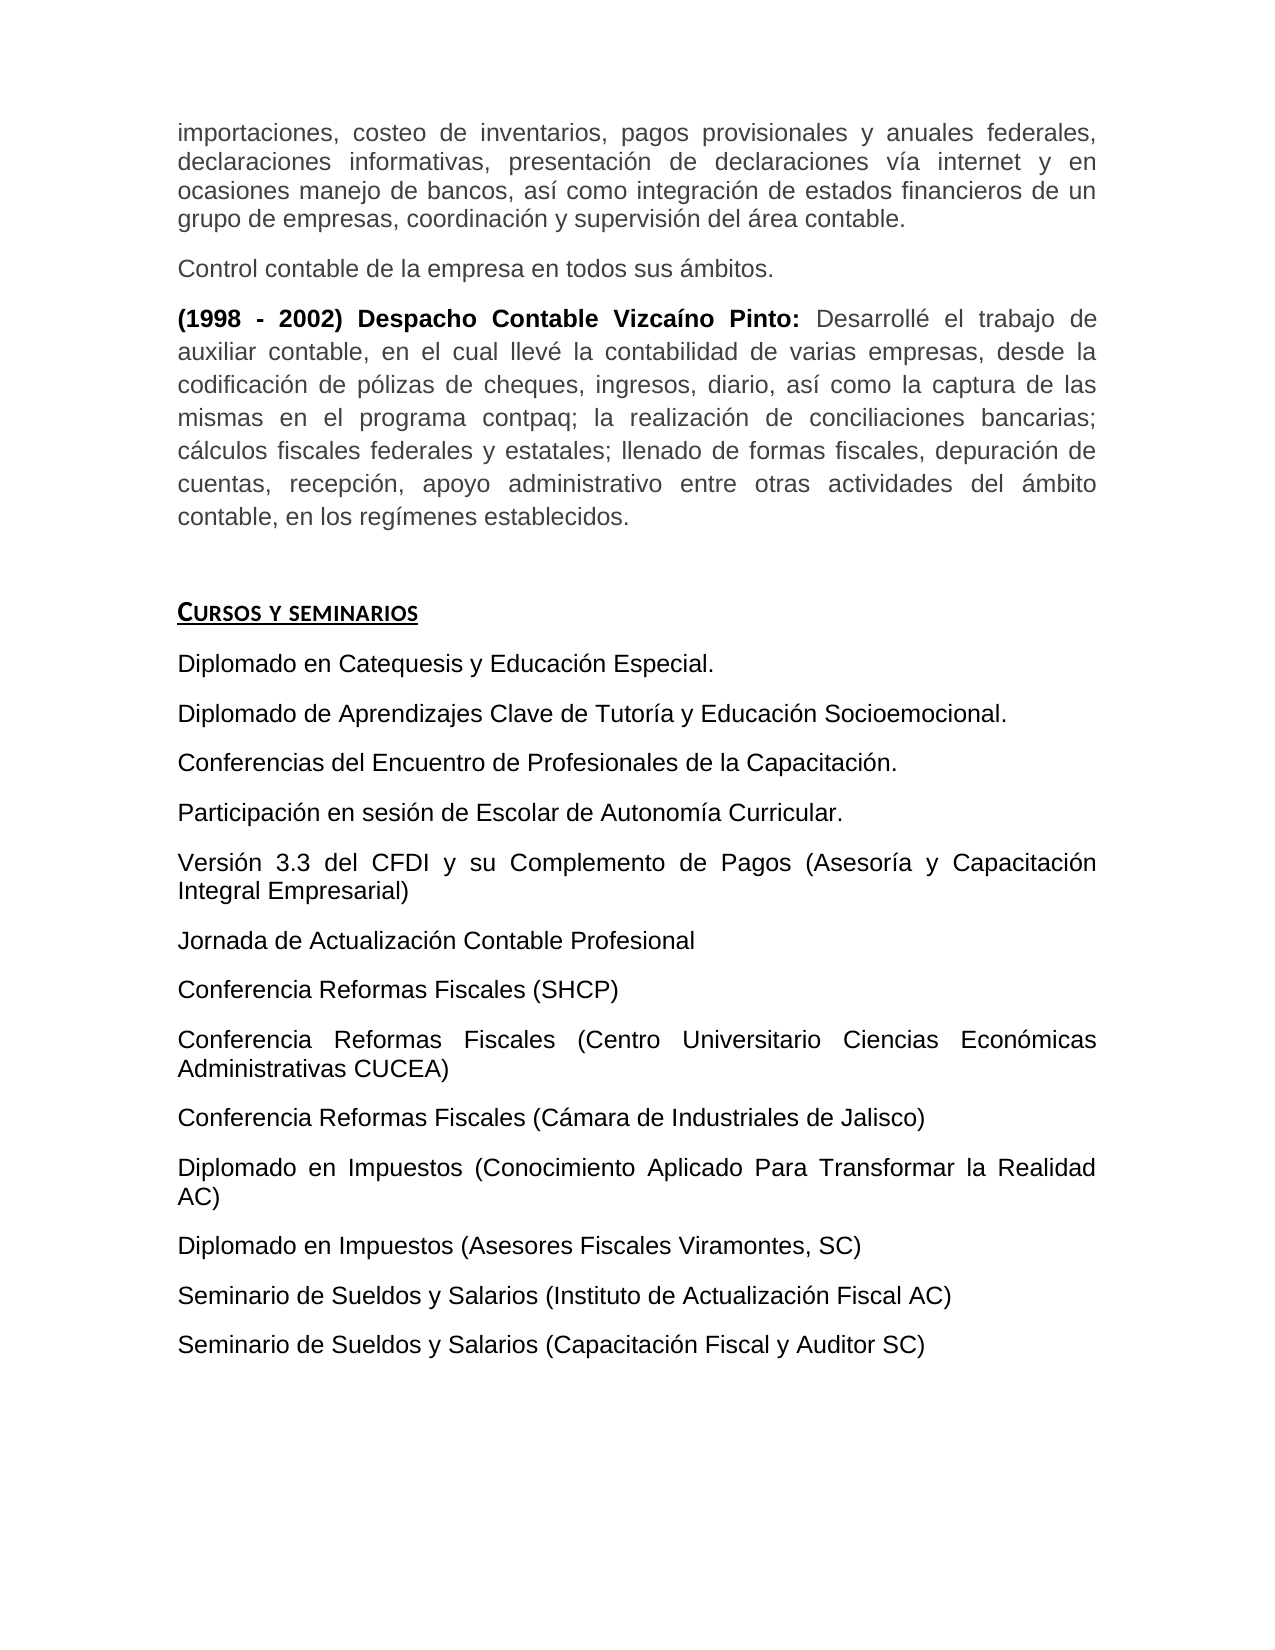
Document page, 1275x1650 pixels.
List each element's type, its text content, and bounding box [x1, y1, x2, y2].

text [177, 118, 1098, 233]
text Seminario de Sueldos y Salarios (Capacitación Fiscal y Auditor SC) [177, 1331, 1098, 1359]
text (1998 - 2002) Despacho Contable Vizcaíno Pinto: Desarrollé el trabajo de auxiliar contable, en el cual llevé la contabilidad de varias empresas, desde la codificación de pólizas de cheques, ingresos, diario, así como la captura de las mismas en el programa contpaq; la realización de conciliaciones bancarias; cálculos fiscales federales y estatales; llenado de formas fiscales, depuración de cuentas, recepción, apoyo administrativo entre otras actividades del ámbito contable, en los regímenes establecidos. [177, 304, 1098, 531]
text Seminario de Sueldos y Salarios (Instituto de Actualización Fiscal AC) [177, 1281, 1098, 1310]
text Control contable de la empresa en todos sus ámbitos. [177, 254, 1098, 283]
text Conferencia Reformas Fiscales (Centro Universitario Ciencias Económicas Administrativas CUCEA) [177, 1025, 1098, 1083]
text Diplomado en Catequesis y Educación Especial. [177, 649, 1098, 678]
text Diplomado de Aprendizajes Clave de Tutoría y Educación Socioemocional. [177, 699, 1098, 728]
text Conferencia Reformas Fiscales (Cámara de Industriales de Jalisco) [177, 1103, 1098, 1132]
text Conferencia Reformas Fiscales (SHCP) [177, 976, 1098, 1004]
text Conferencias del Encuentro de Profesionales de la Capacitación. [177, 748, 1098, 777]
text Versión 3.3 del CFDI y su Complemento de Pagos (Asesoría y Capacitación Integral Empresarial) [177, 848, 1098, 905]
text Jornada de Actualización Contable Profesional [177, 926, 1098, 955]
text Cursos y seminarios [177, 593, 1098, 628]
text Participación en sesión de Escolar de Autonomía Curricular. [177, 798, 1098, 827]
text Diplomado en Impuestos (Asesores Fiscales Viramontes, SC) [177, 1231, 1098, 1260]
text Diplomado en Impuestos (Conocimiento Aplicado Para Transformar la Realidad AC) [177, 1153, 1098, 1211]
